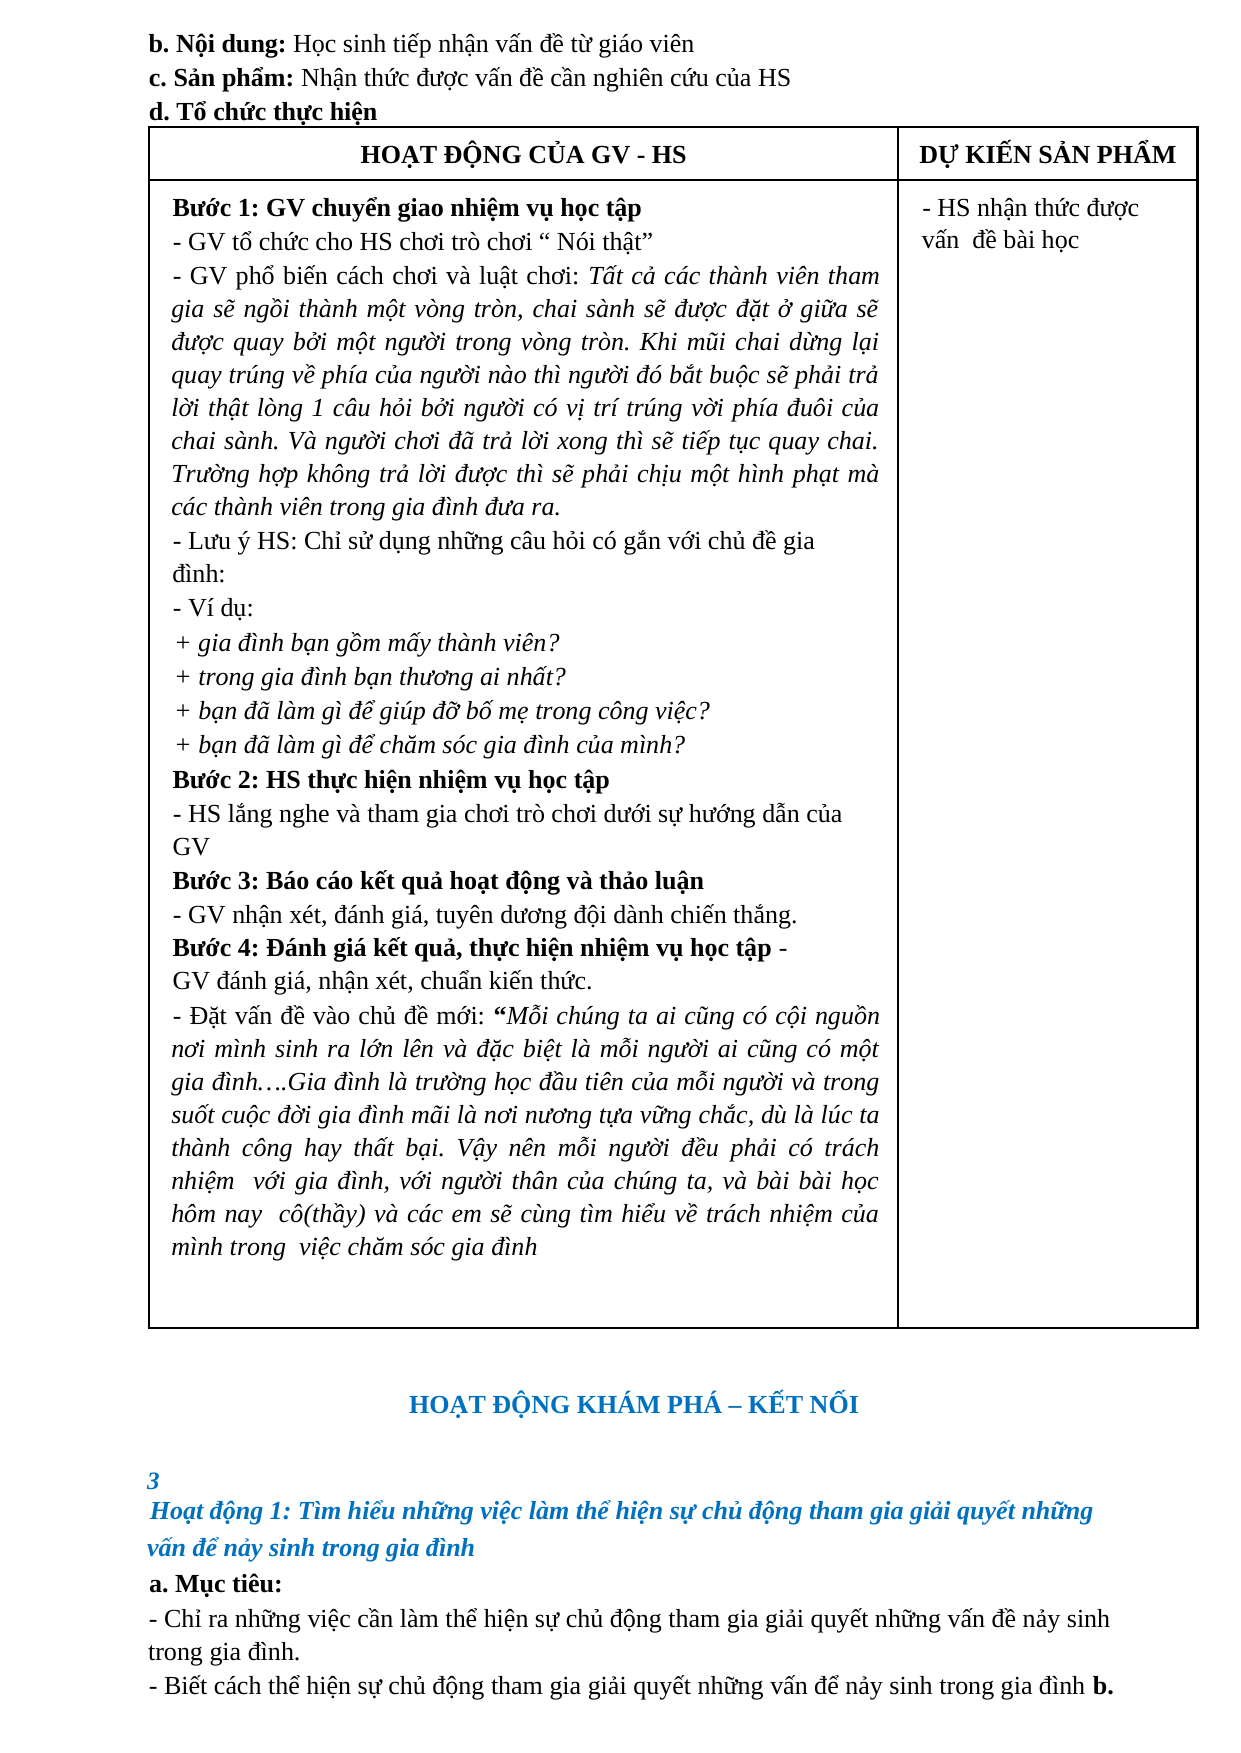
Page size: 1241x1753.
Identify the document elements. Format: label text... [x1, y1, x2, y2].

table_header HOẠT ĐỘNG CỦA GV - HS [150, 128, 897, 179]
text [148, 1670, 1144, 1700]
text d. Tổ chức thực hiện [149, 96, 1196, 126]
text - Chỉ ra những việc cần làm thể hiện sự chủ động tham gia giải quyết những vấn đề nảy sinh trong gia đình. [148, 1603, 1144, 1666]
text c. Sản phẩm: Nhận thức được vấn đề cần nghiên cứu của HS [149, 62, 1196, 92]
table_header DỰ KIẾN SẢN PHẨM [899, 128, 1196, 179]
text HOẠT ĐỘNG KHÁM PHÁ – KẾT NỐI [409, 1389, 1196, 1419]
table_cell - HS nhận thức được vấn đề bài học [899, 181, 1196, 1327]
table_cell Bước 1: GV chuyển giao nhiệm vụ học tập - GV tổ chức cho HS chơi trò chơi “ Nói thật” - GV phổ biến cách chơi và luật chơi: Tất cả các thành viên tham gia sẽ ngồi thành một vòng tròn, chai sành sẽ được đặt ở giữa sẽ được quay bởi một người trong vòng tròn. Khi mũi chai dừng lại quay trúng về phía của người nào thì người đó bắt buộc sẽ phải trả lời thật lòng 1 câu hỏi bởi người có vị trí trúng vời phía đuôi của chai sành. Và người chơi đã trả lời xong thì sẽ tiếp tục quay chai. Trường hợp không trả lời được thì sẽ phải chịu một hình phạt mà các thành viên trong gia đình đưa ra. - Lưu ý HS: Chỉ sử dụng những câu hỏi có gắn với chủ đề gia đình: - Ví dụ: + gia đình bạn gồm mấy thành viên? + trong gia đình bạn thương ai nhất? + bạn đã làm gì để giúp đỡ bố mẹ trong công việc? + bạn đã làm gì để chăm sóc gia đình của mình? Bước 2: HS thực hiện nhiệm vụ học tập - HS lắng nghe và tham gia chơi trò chơi dưới sự hướng dẫn của GV Bước 3: Báo cáo kết quả hoạt động và thảo luận - GV nhận xét, đánh giá, tuyên dương đội dành chiến thắng. Bước 4: Đánh giá kết quả, thực hiện nhiệm vụ học tập - GV đánh giá, nhận xét, chuẩn kiến thức. - Đặt vấn đề vào chủ đề mới: “Mỗi chúng ta ai cũng có cội nguồn nơi mình sinh ra lớn lên và đặc biệt là mỗi người ai cũng có một gia đình….Gia đình là trường học đầu tiên của mỗi người và trong suốt cuộc đời gia đình mãi là nơi nương tựa vững chắc, dù là lúc ta thành công hay thất bại. Vậy nên mỗi người đều phải có trách nhiệm với gia đình, với người thân của chúng ta, và bài bài học hôm nay cô(thầy) và các em sẽ cùng tìm hiểu về trách nhiệm của mình trong việc chăm sóc gia đình [150, 181, 897, 1327]
text Hoạt động 1: Tìm hiểu những việc làm thể hiện sự chủ động tham gia giải quyết những vấn để nảy sinh trong gia đình [147, 1495, 1144, 1562]
text 3 [147, 1466, 1196, 1495]
text a. Mục tiêu: [149, 1568, 1196, 1598]
text b. Nội dung: Học sinh tiếp nhận vấn đề từ giáo viên [148, 28, 1196, 58]
